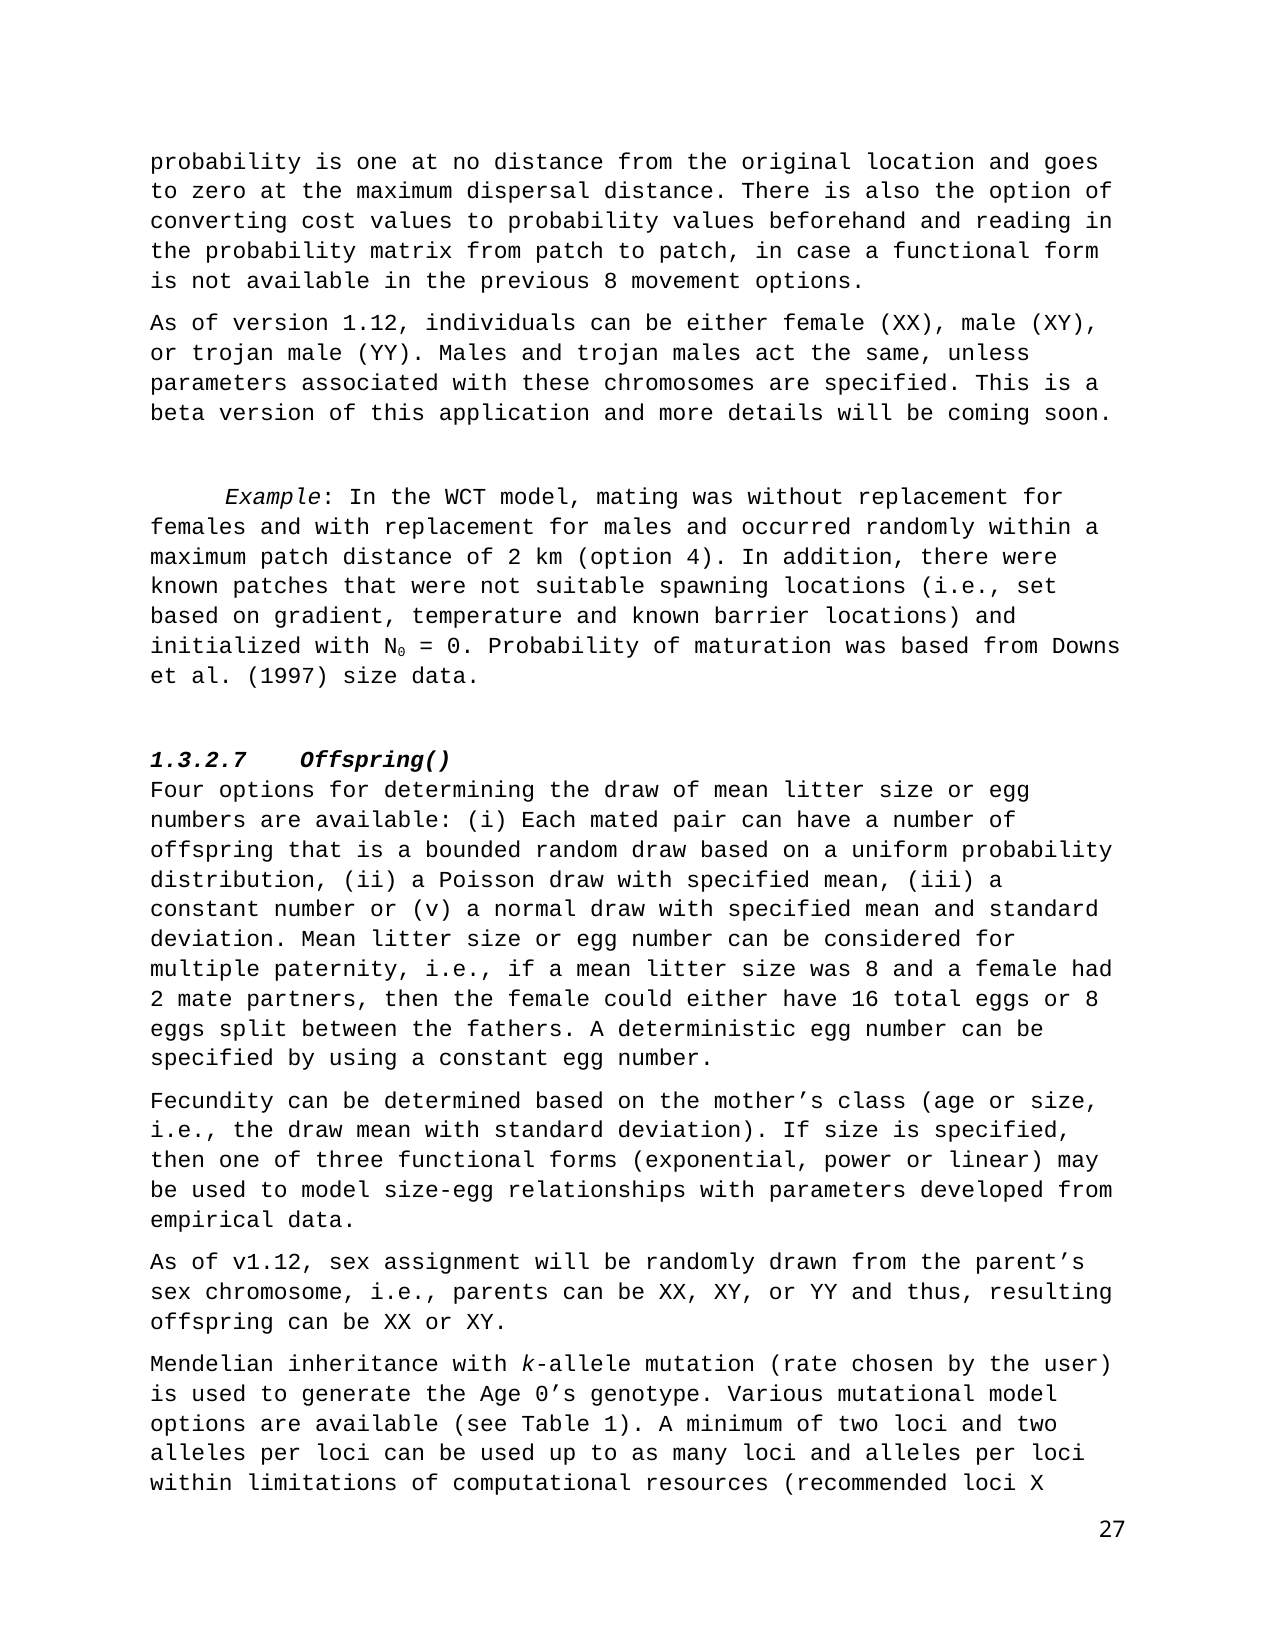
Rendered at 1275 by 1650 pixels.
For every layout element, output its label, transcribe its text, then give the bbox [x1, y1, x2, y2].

subtitle Offspring() [150, 749, 1125, 775]
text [150, 1352, 1125, 1497]
text As of version 1.12, individuals can be either female (XX), male (XY), or trojan male (YY). Males and trojan males act the same, unless parameters associated with these chromosomes are specified. This is a beta version of this application and more details will be coming soon. [150, 311, 1125, 427]
text Four options for determining the draw of mean litter size or egg numbers are available: (i) Each mated pair can have a number of offspring that is a bounded random draw based on a uniform probability distribution, (ii) a Poisson draw with specified mean, (iii) a constant number or (v) a normal draw with specified mean and standard deviation. Mean litter size or egg number can be considered for multiple paternity, i.e., if a mean litter size was 8 and a female had 2 mate partners, then the female could either have 16 total eggs or 8 eggs split between the fathers. A deterministic egg number can be specified by using a constant egg number. [150, 778, 1125, 1073]
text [150, 150, 1125, 295]
text As of v1.12, sex assignment will be randomly drawn from the parent’s sex chromosome, i.e., parents can be XX, XY, or YY and thus, resulting offspring can be XX or XY. [150, 1250, 1125, 1336]
text Example: In the WCT model, mating was without replacement for females and with replacement for males and occurred randomly within a maximum patch distance of 2 km (option 4). In addition, there were known patches that were not suitable spawning locations (i.e., set based on gradient, temperature and known barrier locations) and initialized with N0 = 0. Probability of maturation was based from Downs et al. (1997) size data. [150, 485, 1125, 690]
